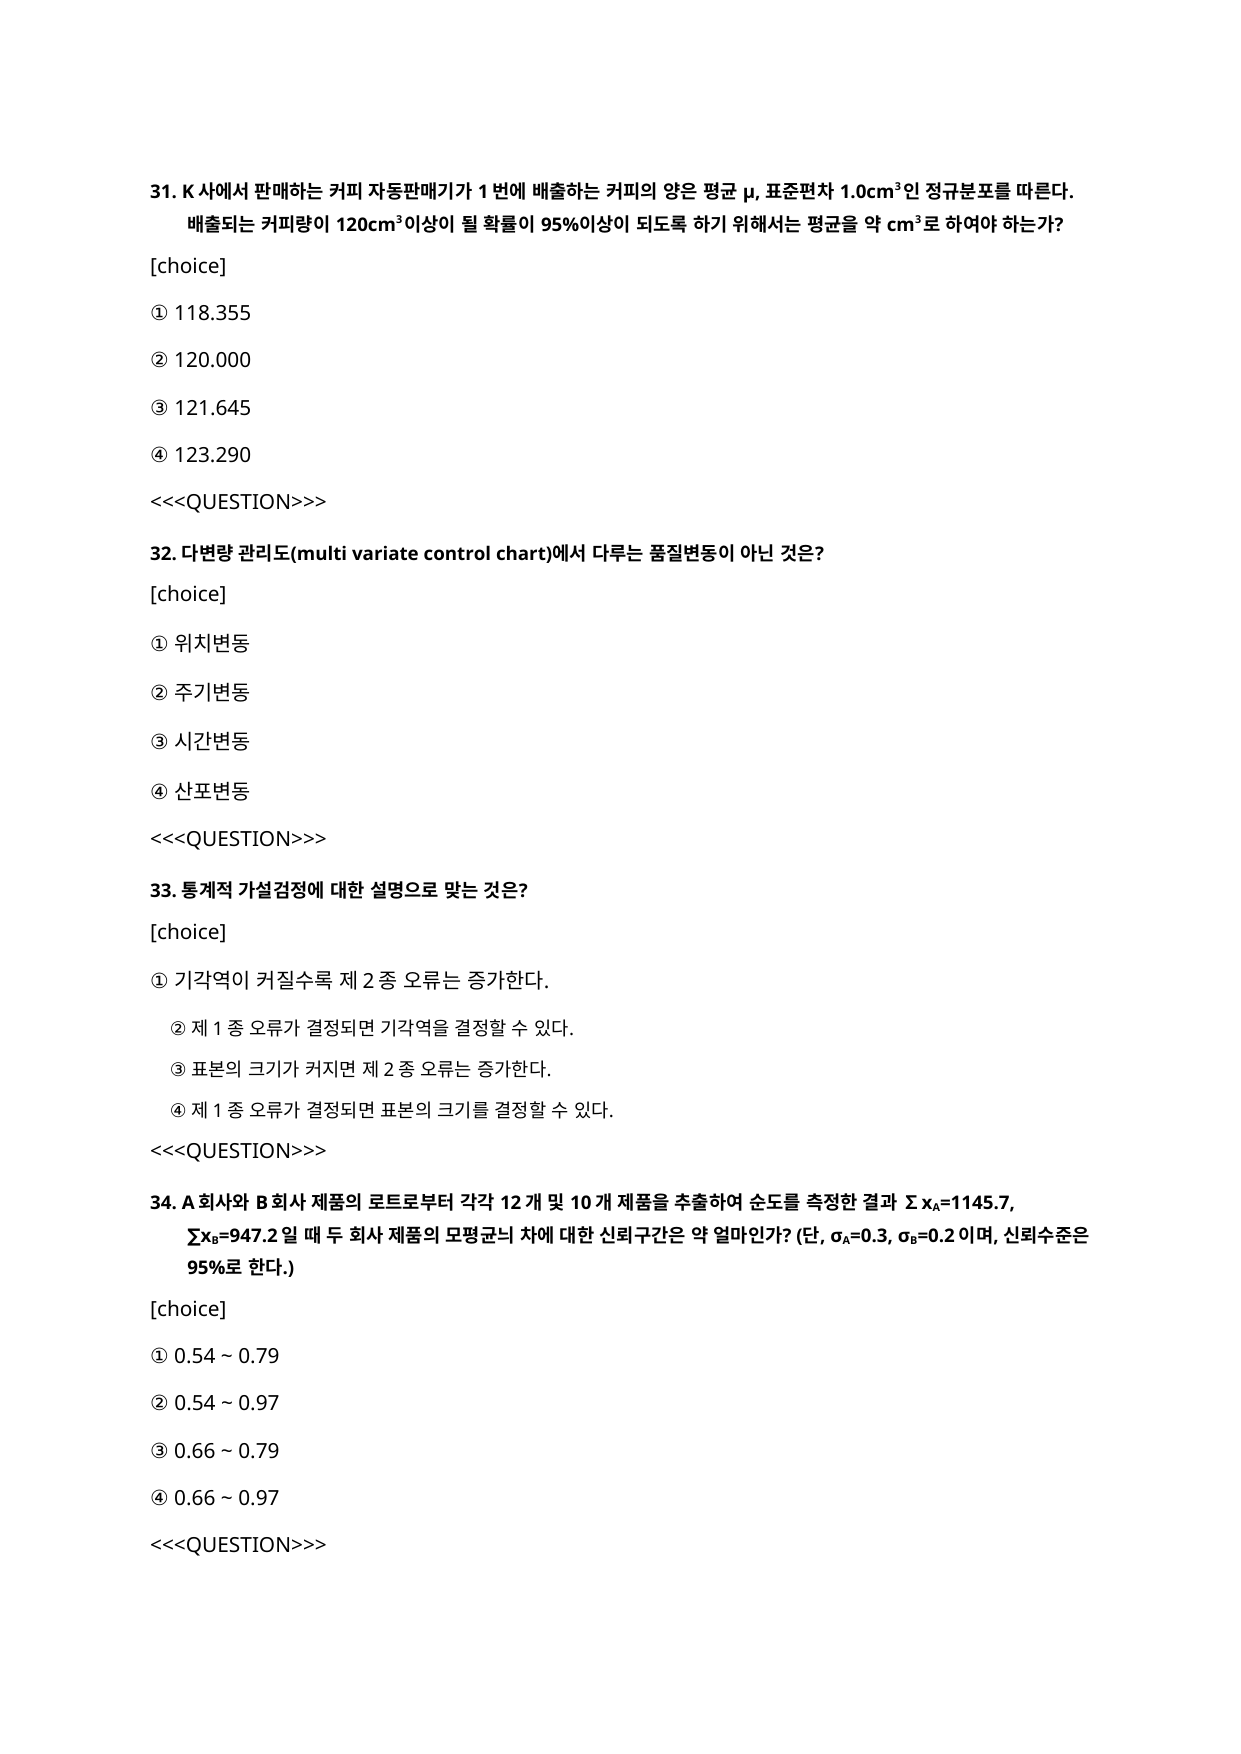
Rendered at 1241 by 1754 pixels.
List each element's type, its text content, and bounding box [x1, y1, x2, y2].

text <<<QUESTION>>> [150, 824, 1090, 853]
text 34. A회사와 B회사 제품의 로트로부터 각각 12개 및 10개 제품을 추출하여 순도를 측정한 결과 ∑xA=1145.7, ∑xB=947.2일 때 두 회사 제품의 모평균늬 차에 대한 신뢰구간은 약 얼마인가? (단, σA=0.3, σB=0.2이며, 신뢰수준은 95%로 한다.) [150, 1188, 1090, 1280]
text ① 위치변동 [150, 627, 1090, 657]
text [choice] [150, 579, 1090, 608]
text ④ 제1종 오류가 결정되면 표본의 크기를 결정할 수 있다. [150, 1095, 1090, 1122]
text ② 120.000 [150, 345, 1090, 374]
text <<<QUESTION>>> [150, 1136, 1090, 1165]
text ③ 표본의 크기가 커지면 제2종 오류는 증가한다. [150, 1054, 1090, 1082]
text ④ 0.66 ~ 0.97 [150, 1483, 1090, 1511]
text ② 제1종 오류가 결정되면 기각역을 결정할 수 있다. [150, 1013, 1090, 1041]
text [choice] [150, 1294, 1090, 1322]
text ② 주기변동 [150, 676, 1090, 707]
text ③ 시간변동 [150, 726, 1090, 756]
text [choice] [150, 251, 1090, 279]
text ① 기각역이 커질수록 제2종 오류는 증가한다. [150, 964, 1090, 994]
text 32. 다변량 관리도(multi variate control chart)에서 다루는 품질변동이 아닌 것은? [150, 539, 1090, 566]
text ④ 산포변동 [150, 775, 1090, 805]
text <<<QUESTION>>> [150, 1530, 1090, 1559]
text ② 0.54 ~ 0.97 [150, 1388, 1090, 1417]
text 33. 통계적 가설검정에 대한 설명으로 맞는 것은? [150, 876, 1090, 903]
text ③ 0.66 ~ 0.79 [150, 1436, 1090, 1464]
text [choice] [150, 917, 1090, 945]
text ④ 123.290 [150, 440, 1090, 468]
text ① 118.355 [150, 298, 1090, 326]
text 31. K사에서 판매하는 커피 자동판매기가 1번에 배출하는 커피의 양은 평균 μ, 표준편차 1.0cm3인 정규분포를 따른다. 배출되는 커피량이 120cm3이상이 될 확률이 95%이상이 되도록 하기 위해서는 평균을 약 cm3로 하여야 하는가? [150, 177, 1090, 237]
text ③ 121.645 [150, 393, 1090, 421]
text <<<QUESTION>>> [150, 487, 1090, 516]
text ① 0.54 ~ 0.79 [150, 1341, 1090, 1369]
